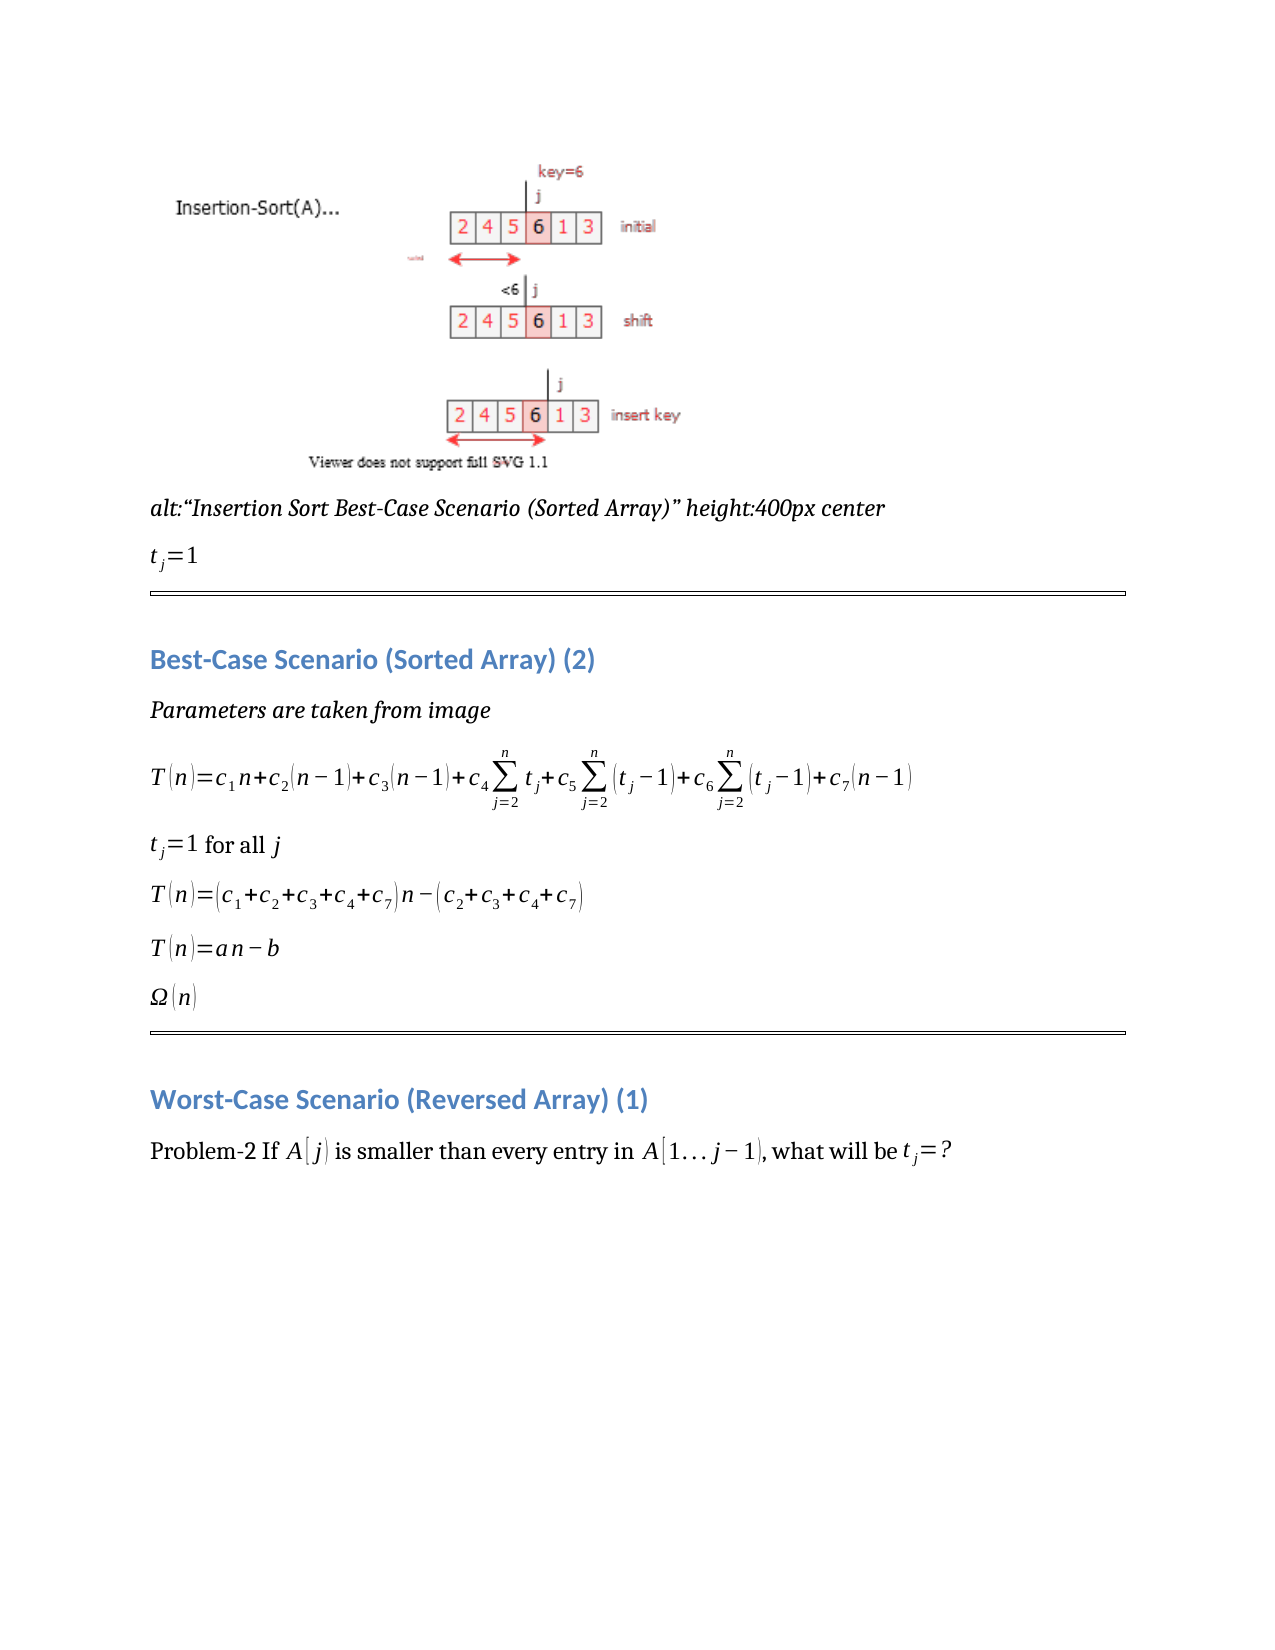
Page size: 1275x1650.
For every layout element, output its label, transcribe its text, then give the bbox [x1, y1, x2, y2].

subtitle Best-Case Scenario (Sorted Array) (2) [150, 641, 1125, 677]
subtitle Worst-Case Scenario (Reversed Array) (1) [150, 1081, 1125, 1117]
text Parameters are taken from image [150, 696, 1125, 724]
text for all [150, 829, 1125, 861]
picture [168, 150, 687, 474]
text Problem-2 If is smaller than every entry in , what will be [150, 1136, 1125, 1167]
text alt:“Insertion Sort Best-Case Scenario (Sorted Array)” height:400px center [150, 494, 1125, 523]
